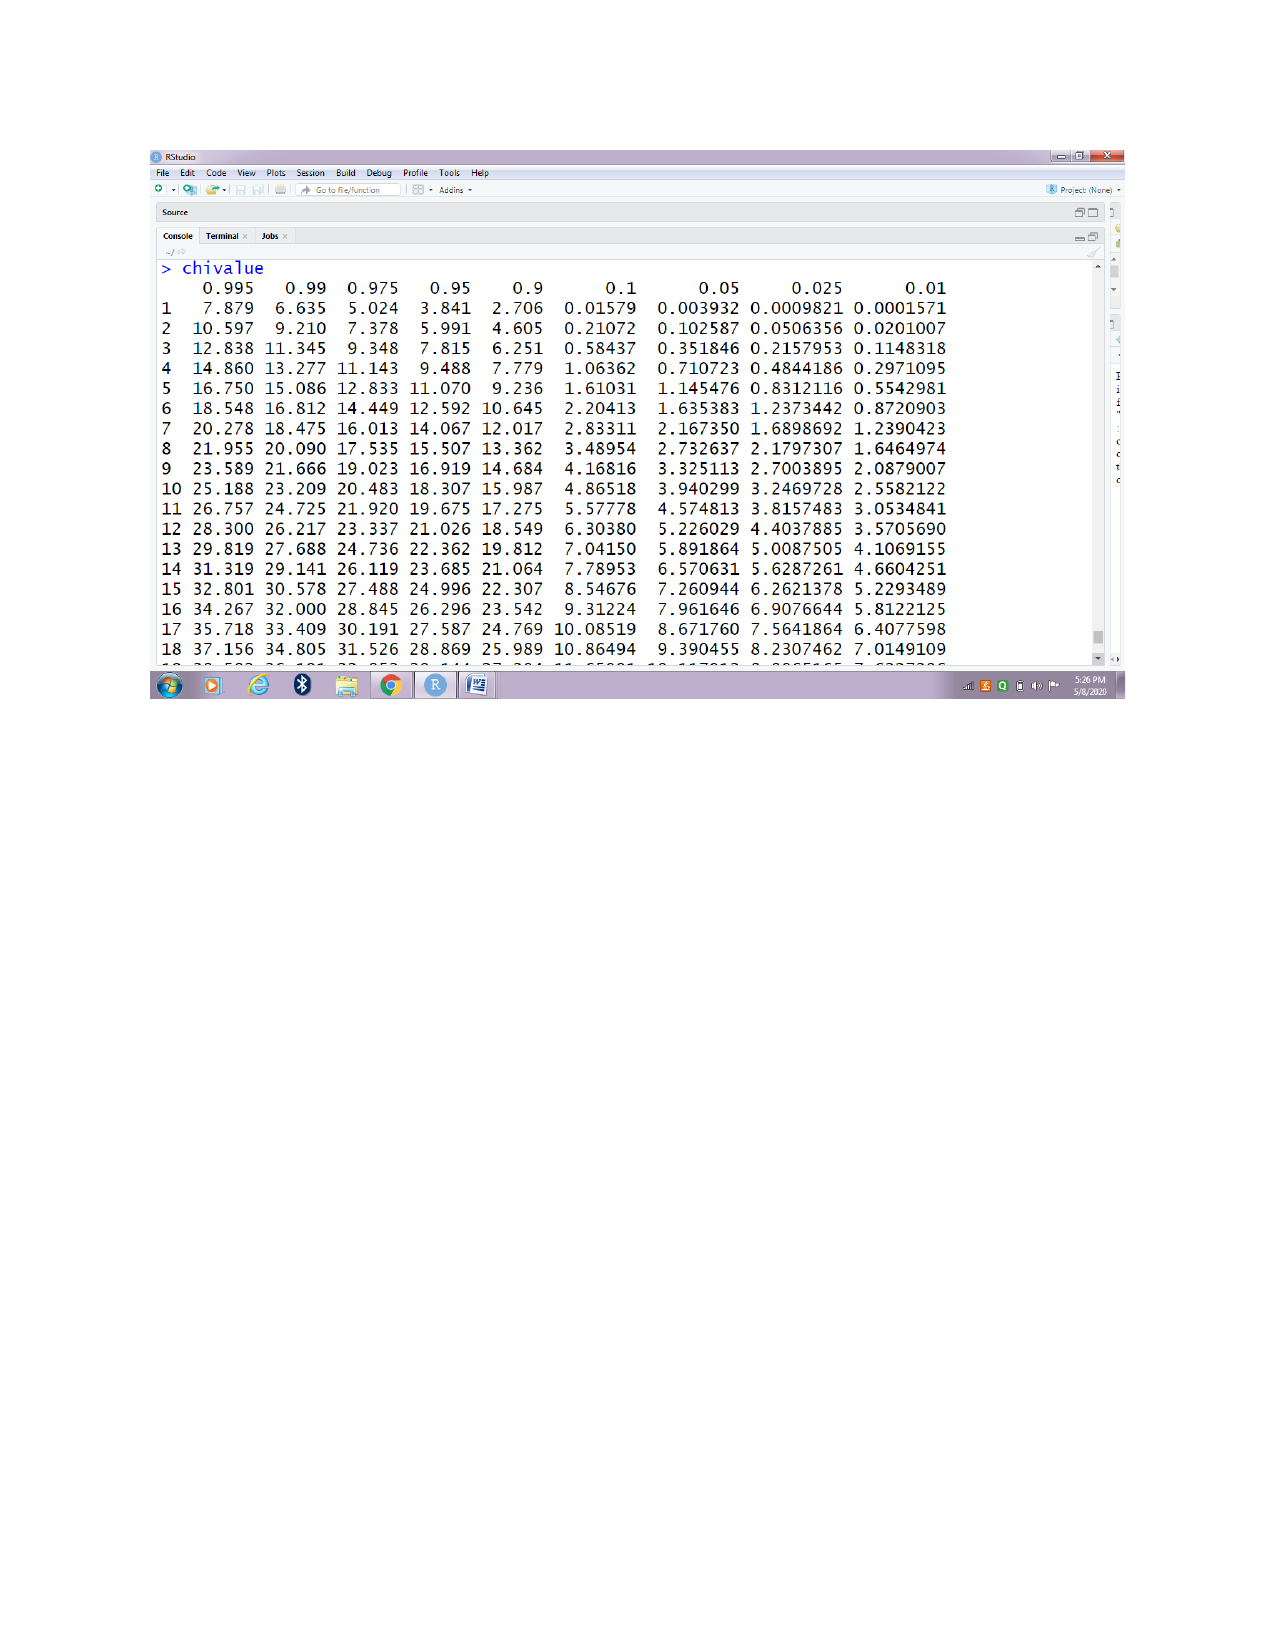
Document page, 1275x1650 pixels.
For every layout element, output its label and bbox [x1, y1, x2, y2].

picture [150, 150, 1125, 699]
